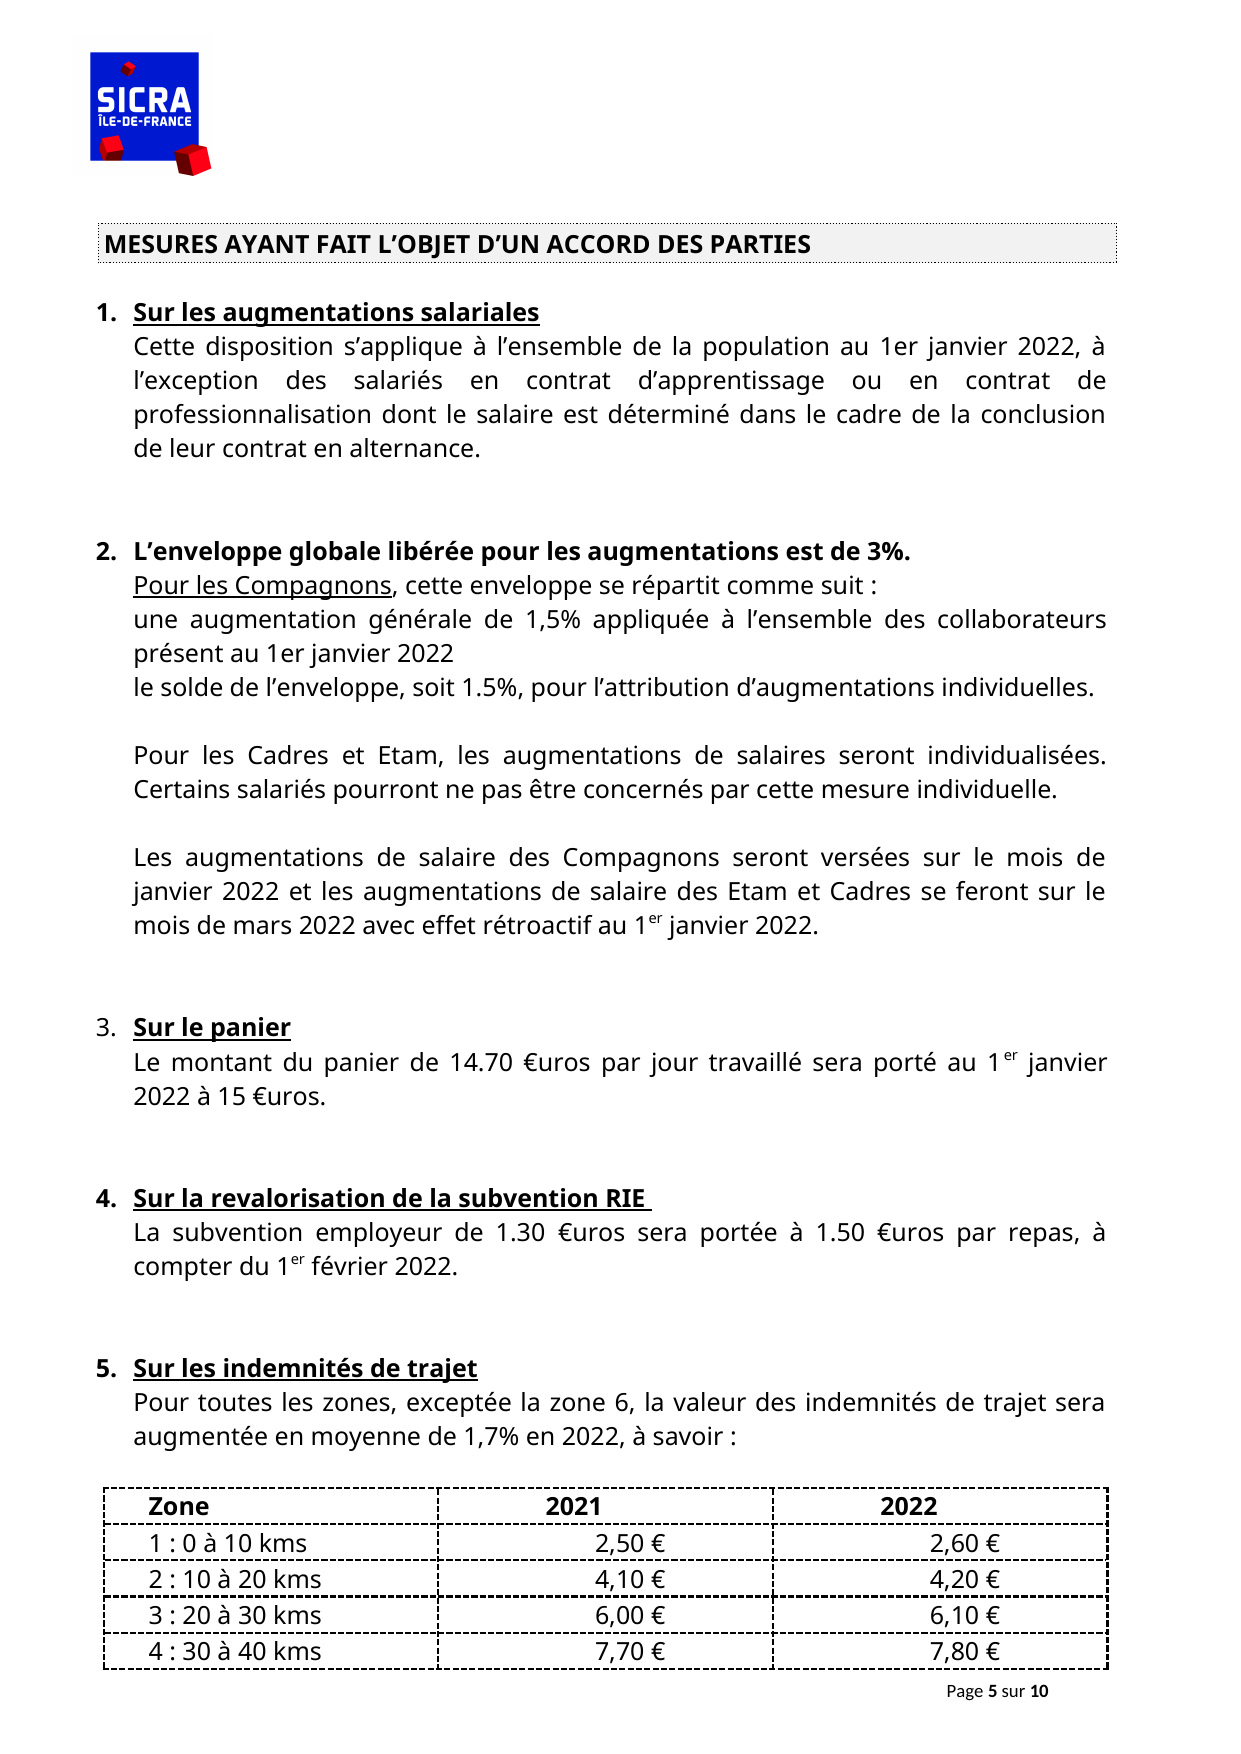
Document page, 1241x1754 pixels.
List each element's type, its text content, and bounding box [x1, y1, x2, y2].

table_cell 7,80 € [773, 1632, 1107, 1668]
list Sur les augmentations salariales [96, 295, 1107, 329]
list Cette disposition s’applique à l’ensemble de la population au 1er janvier 2022, à l’exception des salariés en contrat d’apprentissage ou en contrat de professionnalisation dont le salaire est déterminé dans le cadre de la conclusion de leur contrat en alternance. [133, 329, 1107, 465]
table_cell 2,50 € [438, 1523, 773, 1559]
list Les augmentations de salaire des Compagnons seront versées sur le mois de janvier 2022 et les augmentations de salaire des Etam et Cadres se feront sur le mois de mars 2022 avec effet rétroactif au 1er janvier 2022. [133, 840, 1107, 942]
table_cell 6,00 € [438, 1595, 773, 1632]
table_header Zone [104, 1487, 438, 1523]
table_cell 2,60 € [773, 1523, 1107, 1559]
table_header 2022 [773, 1487, 1107, 1523]
table_cell 2 : 10 à 20 kms [104, 1559, 438, 1595]
list Pour les Compagnons, cette enveloppe se répartit comme suit : [133, 567, 1107, 601]
table_cell 4,20 € [773, 1559, 1107, 1595]
picture [72, 34, 213, 176]
list Sur les indemnités de trajet [96, 1351, 1107, 1385]
table_cell 7,70 € [438, 1632, 773, 1668]
list une augmentation générale de 1,5% appliquée à l’ensemble des collaborateurs présent au 1er janvier 2022 [133, 601, 1107, 669]
list La subvention employeur de 1.30 €uros sera portée à 1.50 €uros par repas, à compter du 1er février 2022. [133, 1214, 1107, 1283]
list Le montant du panier de 14.70 €uros par jour travaillé sera porté au 1er janvier 2022 à 15 €uros. [133, 1044, 1107, 1112]
list Pour toutes les zones, exceptée la zone 6, la valeur des indemnités de trajet sera augmentée en moyenne de 1,7% en 2022, à savoir : [133, 1385, 1107, 1453]
list Sur le panier [96, 1010, 1107, 1044]
table_cell 1 : 0 à 10 kms [104, 1523, 438, 1559]
list L’enveloppe globale libérée pour les augmentations est de 3%. [96, 533, 1107, 567]
list le solde de l’enveloppe, soit 1.5%, pour l’attribution d’augmentations individuelles. [133, 669, 1107, 703]
table_cell 4 : 30 à 40 kms [104, 1632, 438, 1668]
list Pour les Cadres et Etam, les augmentations de salaires seront individualisées. Certains salariés pourront ne pas être concernés par cette mesure individuelle. [133, 738, 1107, 806]
table_header 2021 [438, 1487, 773, 1523]
table_cell 6,10 € [773, 1595, 1107, 1632]
list Sur la revalorisation de la subvention RIE [96, 1180, 1107, 1214]
table_cell 4,10 € [438, 1559, 773, 1595]
text MESURES AYANT FAIT L’OBJET D’UN ACCORD DES PARTIES [98, 223, 1117, 263]
table_cell 3 : 20 à 30 kms [104, 1595, 438, 1632]
